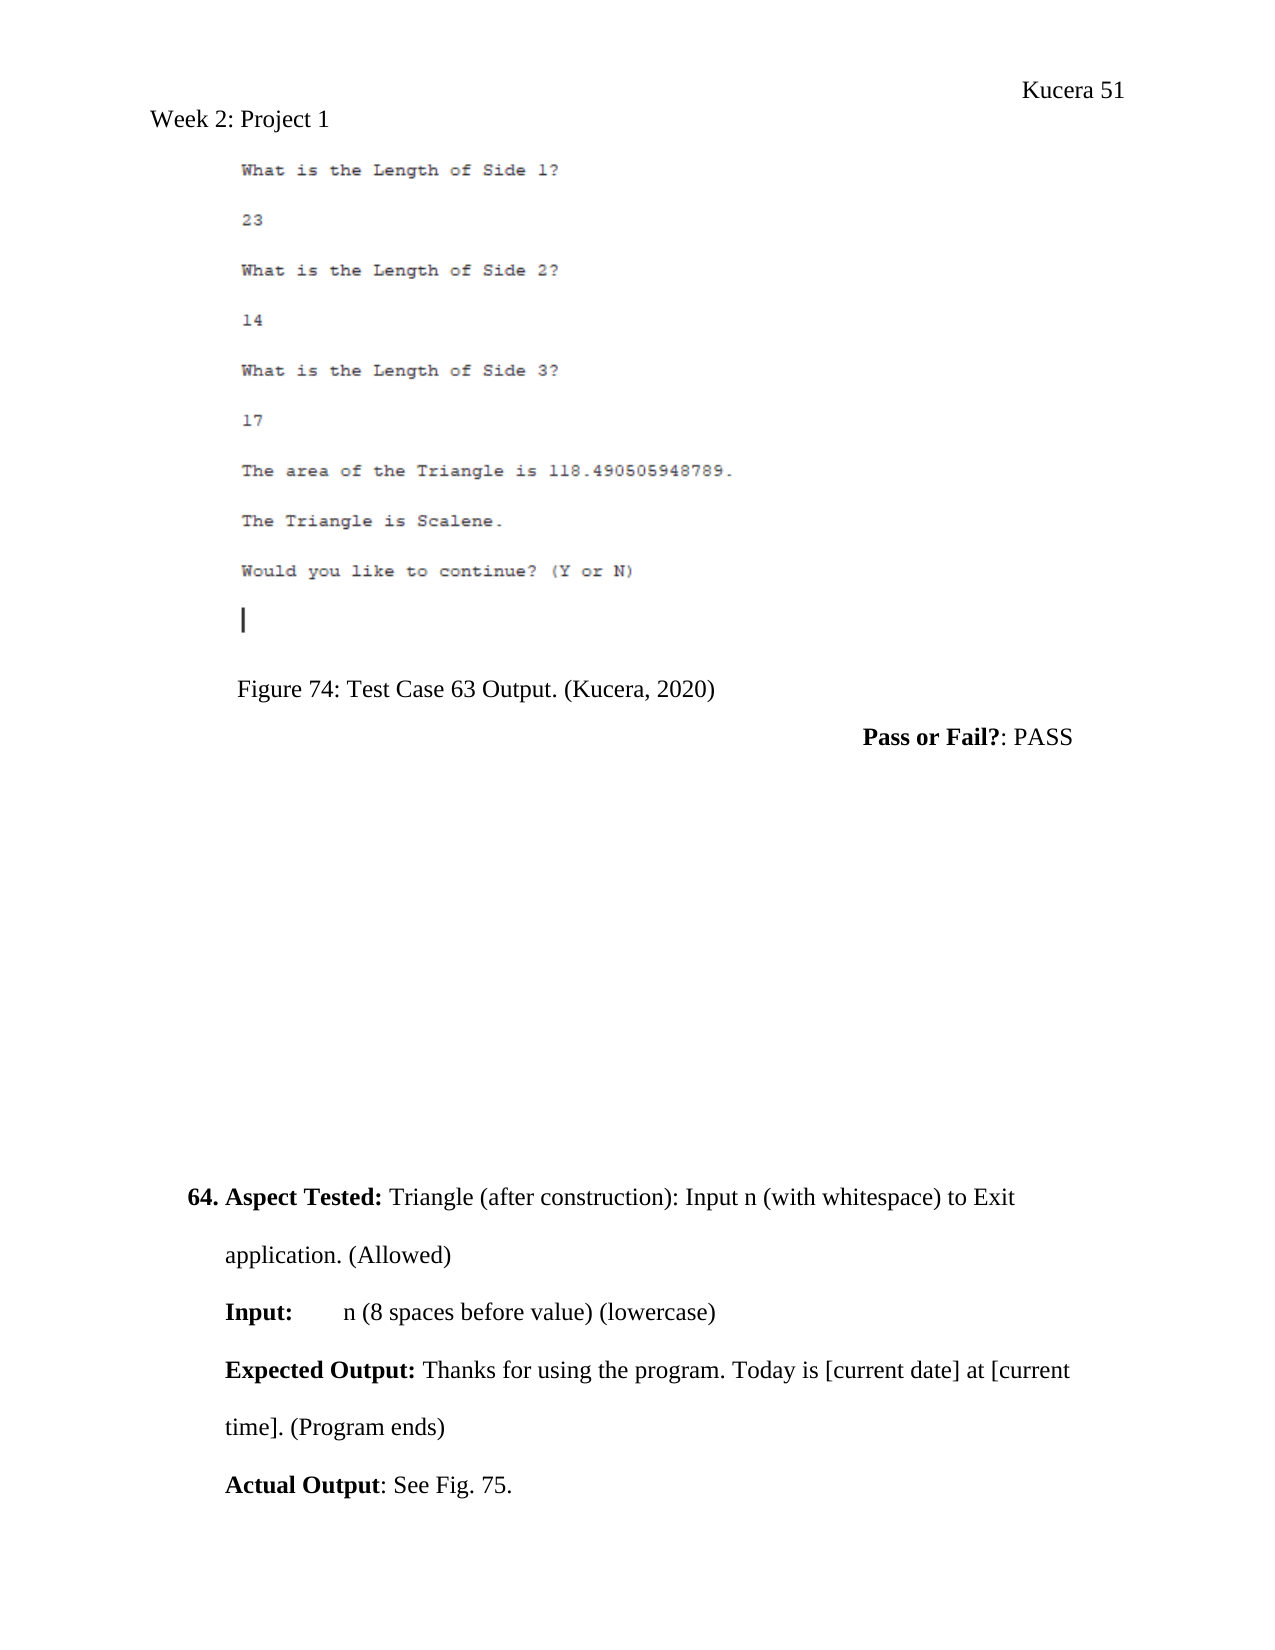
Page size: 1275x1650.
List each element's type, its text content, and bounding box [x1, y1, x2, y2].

list Pass or Fail?: PASS [225, 722, 1125, 751]
picture [231, 150, 741, 636]
list Expected Output: Thanks for using the program. Today is [current date] at [current time]. (Program ends) [225, 1355, 1125, 1441]
list Aspect Tested: Triangle (after construction): Input n (with whitespace) to Exit application. (Allowed) [187, 1182, 1125, 1268]
list Input: n (8 spaces before value) (lowercase) [225, 1297, 1125, 1326]
list Actual Output: See Fig. 75. [225, 1470, 1125, 1498]
